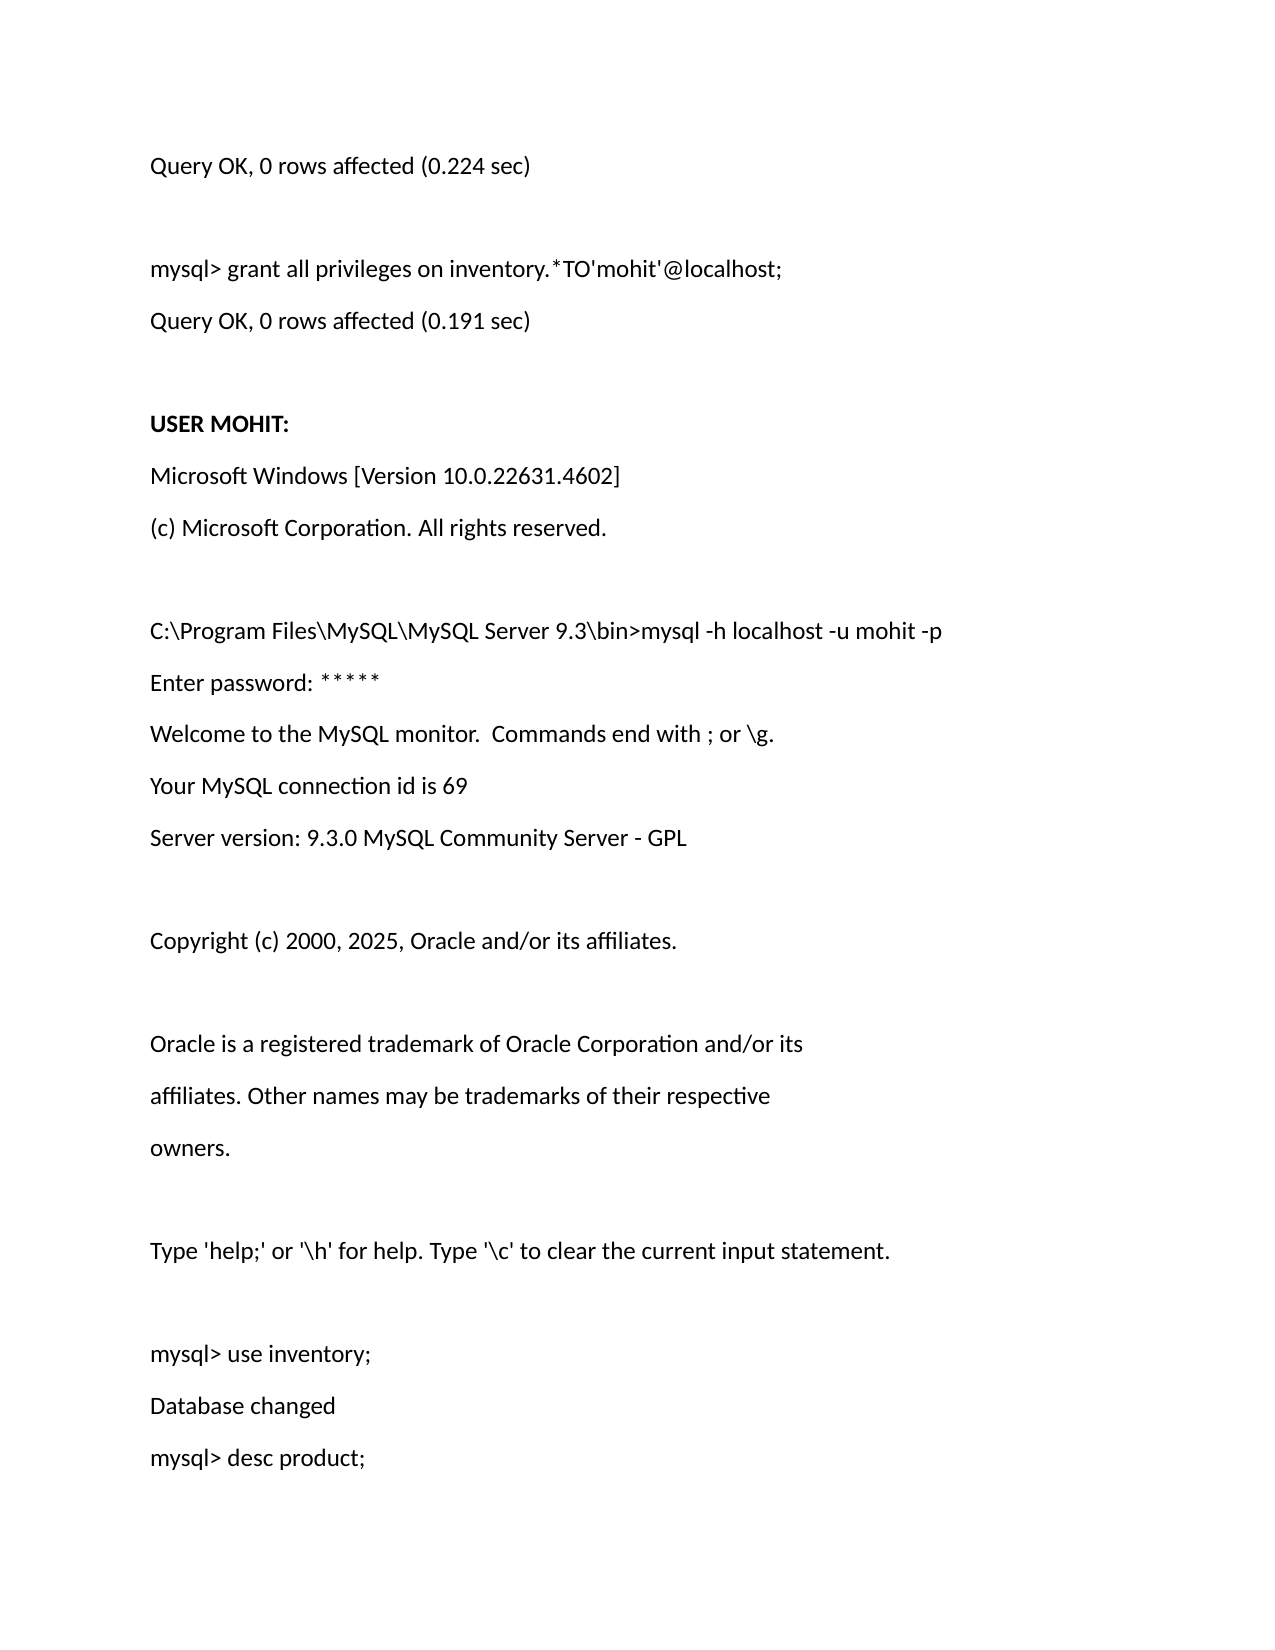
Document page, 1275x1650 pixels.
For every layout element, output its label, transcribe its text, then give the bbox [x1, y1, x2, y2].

text Copyright (c) 2000, 2025, Oracle and/or its affiliates. [150, 925, 1125, 956]
text Server version: 9.3.0 MySQL Community Server - GPL [150, 822, 1125, 852]
text Welcome to the MySQL monitor. Commands end with ; or \g. [150, 718, 1125, 749]
text (c) Microsoft Corporation. All rights reserved. [150, 512, 1125, 542]
text affiliates. Other names may be trademarks of their respective [150, 1080, 1125, 1111]
text Type 'help;' or '\h' for help. Type '\c' to clear the current input statement. [150, 1235, 1125, 1266]
text Enter password: ***** [150, 667, 1125, 697]
text Query OK, 0 rows affected (0.191 sec) [150, 305, 1125, 336]
text mysql> desc product; [150, 1442, 1125, 1472]
text Query OK, 0 rows affected (0.224 sec) [150, 150, 1125, 181]
text Your MySQL connection id is 69 [150, 770, 1125, 801]
text USER MOHIT: [150, 408, 1125, 439]
text mysql> use inventory; [150, 1338, 1125, 1369]
text owners. [150, 1132, 1125, 1162]
text mysql> grant all privileges on inventory.*TO'mohit'@localhost; [150, 253, 1125, 284]
text Oracle is a registered trademark of Oracle Corporation and/or its [150, 1028, 1125, 1059]
text C:\Program Files\MySQL\MySQL Server 9.3\bin>mysql -h localhost -u mohit -p [150, 615, 1125, 646]
text Microsoft Windows [Version 10.0.22631.4602] [150, 460, 1125, 491]
text Database changed [150, 1390, 1125, 1421]
